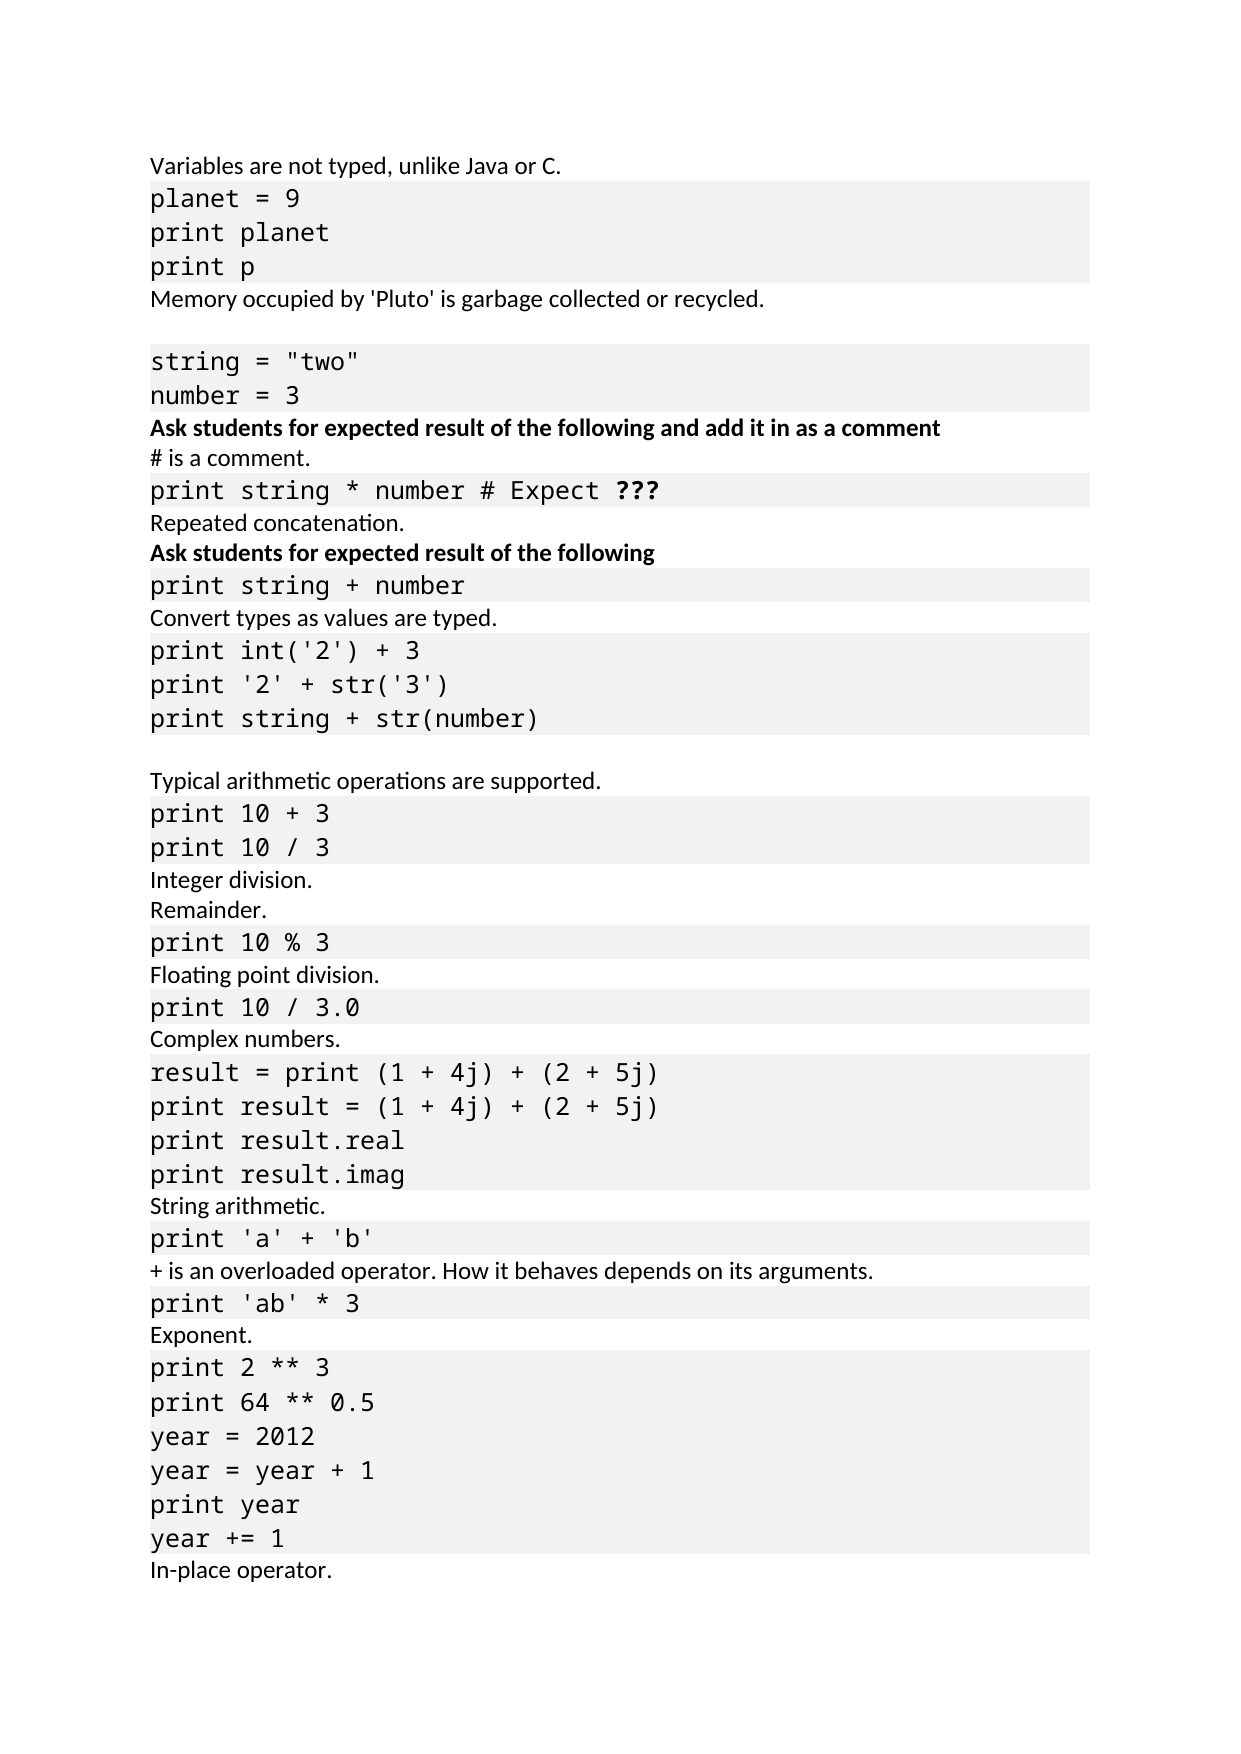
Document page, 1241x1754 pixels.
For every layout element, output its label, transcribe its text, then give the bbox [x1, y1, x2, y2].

text Complex numbers. [150, 1024, 1090, 1054]
text + is an overloaded operator. How it behaves depends on its arguments. [150, 1255, 1090, 1286]
text Exponent. [150, 1319, 1090, 1350]
text result = print (1 + 4j) + (2 + 5j) [150, 1054, 1090, 1088]
text Remainder. [150, 894, 1090, 925]
text print 'a' + 'b' [150, 1221, 1090, 1255]
text print result.imag [150, 1156, 1090, 1190]
text Integer division. [150, 864, 1090, 894]
text Ask students for expected result of the following [150, 537, 1090, 568]
text print 'ab' * 3 [150, 1286, 1090, 1319]
text Memory occupied by 'Pluto' is garbage collected or recycled. [150, 283, 1090, 313]
text print 10 + 3 [150, 796, 1090, 830]
text print int('2') + 3 [150, 633, 1090, 667]
text string = "two" [150, 344, 1090, 378]
text planet = 9 [150, 181, 1090, 214]
text year = year + 1 [150, 1452, 1090, 1486]
text Repeated concatenation. [150, 507, 1090, 537]
text print '2' + str('3') [150, 667, 1090, 701]
text print 10 % 3 [150, 925, 1090, 959]
text Typical arithmetic operations are supported. [150, 765, 1090, 796]
text print 10 / 3.0 [150, 989, 1090, 1024]
text String arithmetic. [150, 1190, 1090, 1221]
text year += 1 [150, 1520, 1090, 1554]
text print 64 ** 0.5 [150, 1384, 1090, 1418]
text year = 2012 [150, 1418, 1090, 1452]
text # is a comment. [150, 442, 1090, 473]
text print 10 / 3 [150, 830, 1090, 864]
text print result.real [150, 1122, 1090, 1156]
text print p [150, 249, 1090, 283]
text Floating point division. [150, 959, 1090, 989]
text Convert types as values are typed. [150, 602, 1090, 633]
text print planet [150, 214, 1090, 249]
text Variables are not typed, unlike Java or C. [150, 150, 1090, 181]
text number = 3 [150, 378, 1090, 412]
text print result = (1 + 4j) + (2 + 5j) [150, 1088, 1090, 1122]
text print year [150, 1486, 1090, 1520]
text print 2 ** 3 [150, 1350, 1090, 1384]
text print string + str(number) [150, 701, 1090, 735]
text Ask students for expected result of the following and add it in as a comment [150, 412, 1090, 442]
text In-place operator. [150, 1554, 1090, 1585]
text print string * number # Expect ??? [150, 473, 1090, 507]
text print string + number [150, 568, 1090, 602]
